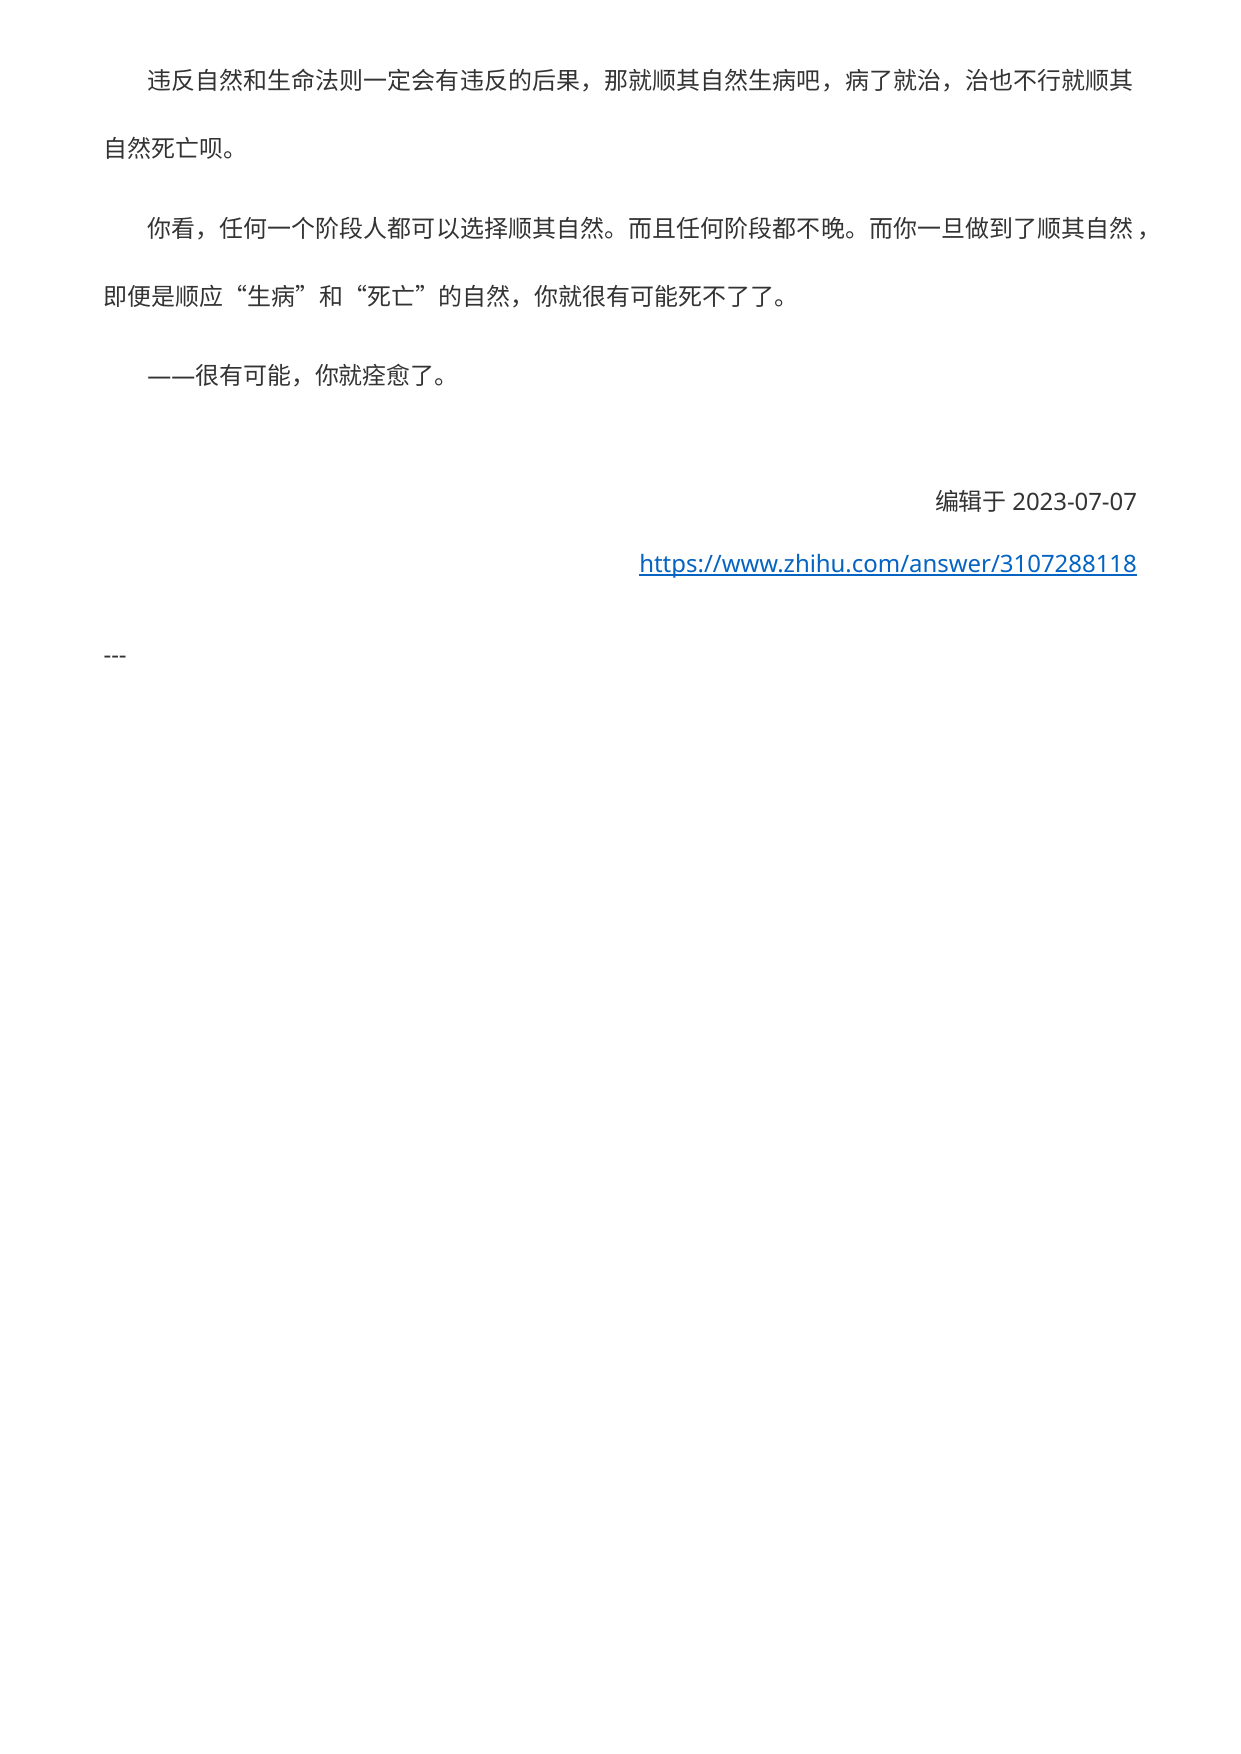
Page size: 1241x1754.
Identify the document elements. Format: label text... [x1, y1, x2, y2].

text ——很有可能，你就痊愈了。 [103, 340, 1137, 408]
text 编辑于 2023-07-07 [103, 466, 1137, 534]
text https://www.zhihu.com/answer/3107288118 [103, 546, 1137, 580]
text 违反自然和生命法则一定会有违反的后果，那就顺其自然生病吧，病了就治，治也不行就顺其自然死亡呗。 [103, 45, 1137, 181]
text 你看，任何一个阶段人都可以选择顺其自然。而且任何阶段都不晚。而你一旦做到了顺其自然，即便是顺应“生病”和“死亡”的自然，你就很有可能死不了了。 [103, 193, 1137, 328]
text --- [103, 637, 1137, 671]
